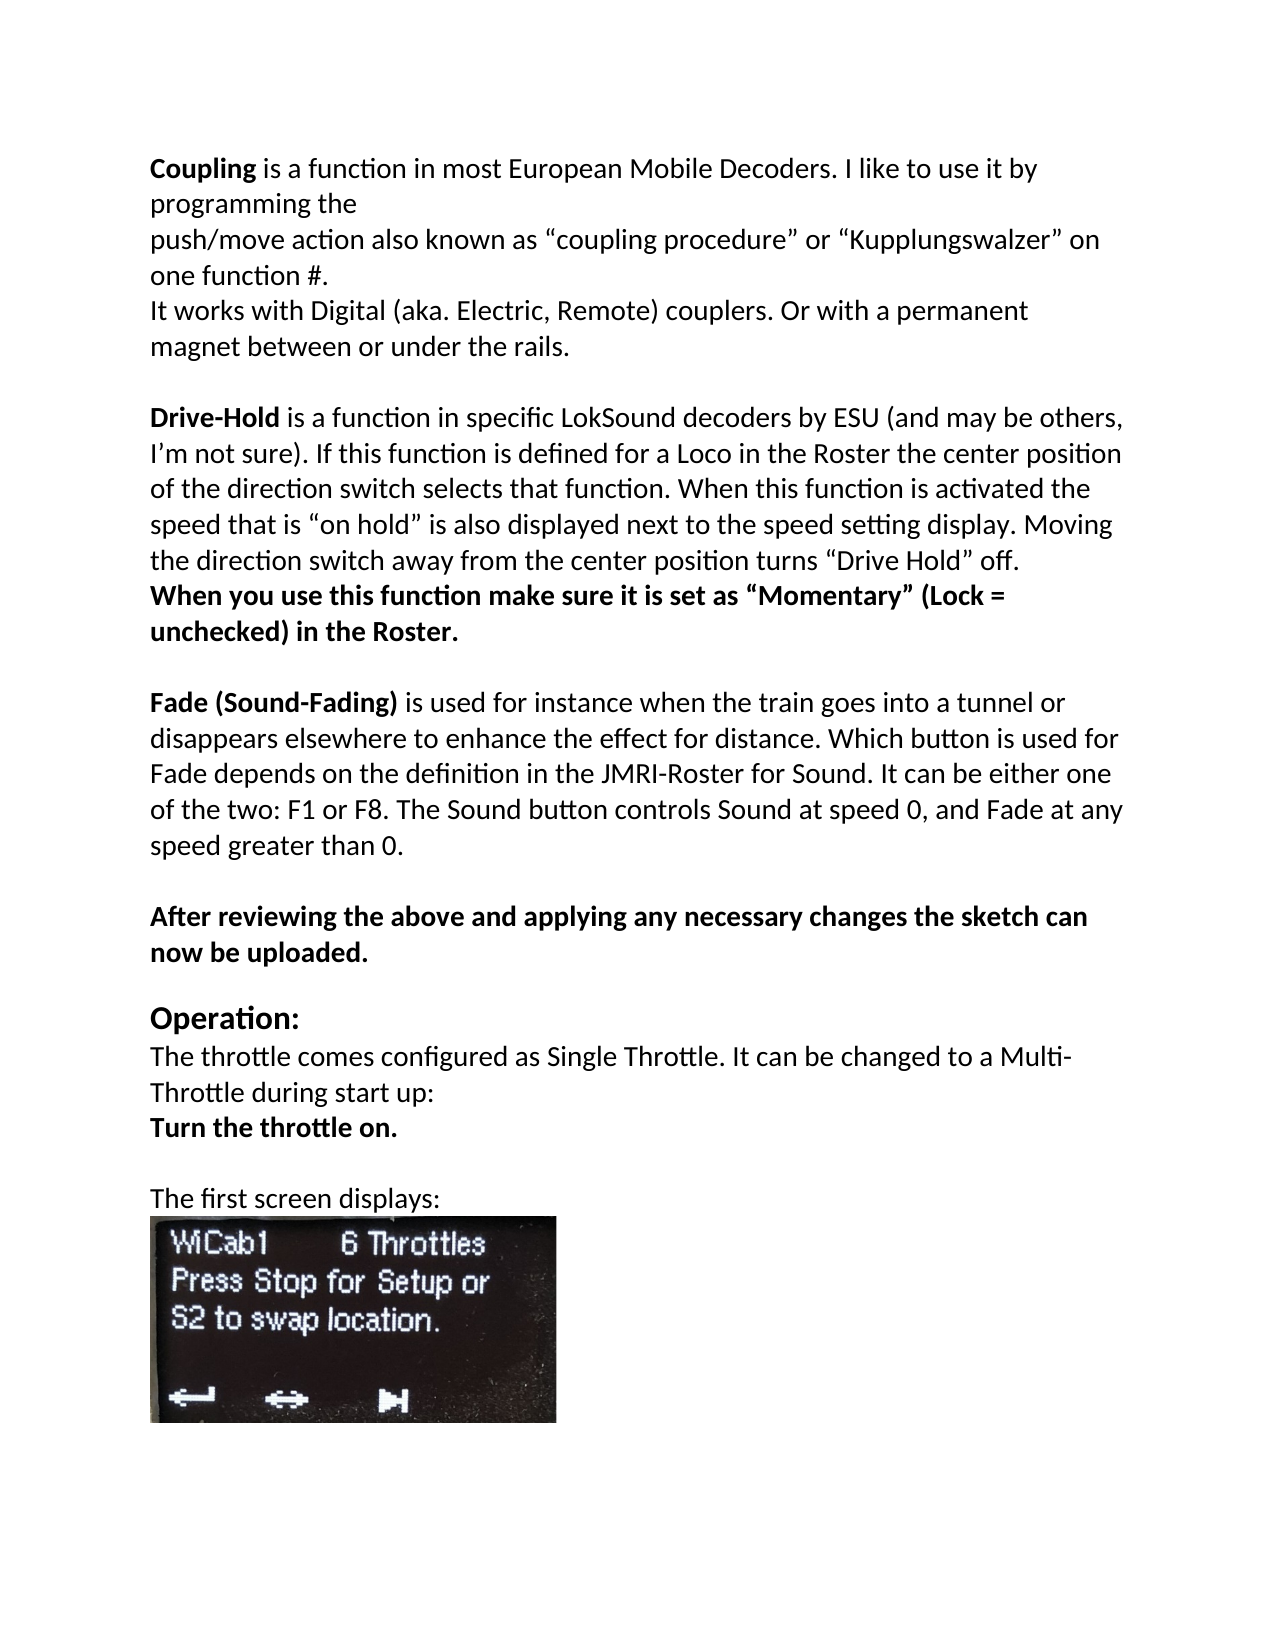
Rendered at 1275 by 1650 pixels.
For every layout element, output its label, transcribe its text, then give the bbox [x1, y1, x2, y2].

text The first screen displays: [150, 1181, 1125, 1216]
picture [150, 1216, 557, 1423]
text Coupling is a function in most European Mobile Decoders. I like to use it by programming the [150, 150, 1125, 221]
text After reviewing the above and applying any necessary changes the sketch can now be uploaded. [150, 898, 1125, 969]
text Drive-Hold is a function in specific LokSound decoders by ESU (and may be others, I’m not sure). If this function is defined for a Loco in the Roster the center position of the direction switch selects that function. When this function is activated the speed that is “on hold” is also displayed next to the speed setting display. Moving the direction switch away from the center position turns “Drive Hold” off. [150, 399, 1125, 577]
text Fade (Sound-Fading) is used for instance when the train goes into a tunnel or disappears elsewhere to enhance the effect for distance. Which button is used for Fade depends on the definition in the JMRI-Roster for Sound. It can be either one of the two: F1 or F8. The Sound button controls Sound at speed 0, and Fade at any speed greater than 0. [150, 684, 1125, 862]
text Turn the throttle on. [150, 1109, 1125, 1145]
text push/move action also known as “coupling procedure” or “Kupplungswalzer” on one function #. [150, 221, 1125, 292]
text It works with Digital (aka. Electric, Remote) couplers. Or with a permanent magnet between or under the rails. [150, 292, 1125, 364]
text The throttle comes configured as Single Throttle. It can be changed to a Multi-Throttle during start up: [150, 1038, 1125, 1109]
text When you use this function make sure it is set as “Momentary” (Lock = unchecked) in the Roster. [150, 577, 1125, 649]
text Operation: [150, 997, 1125, 1038]
